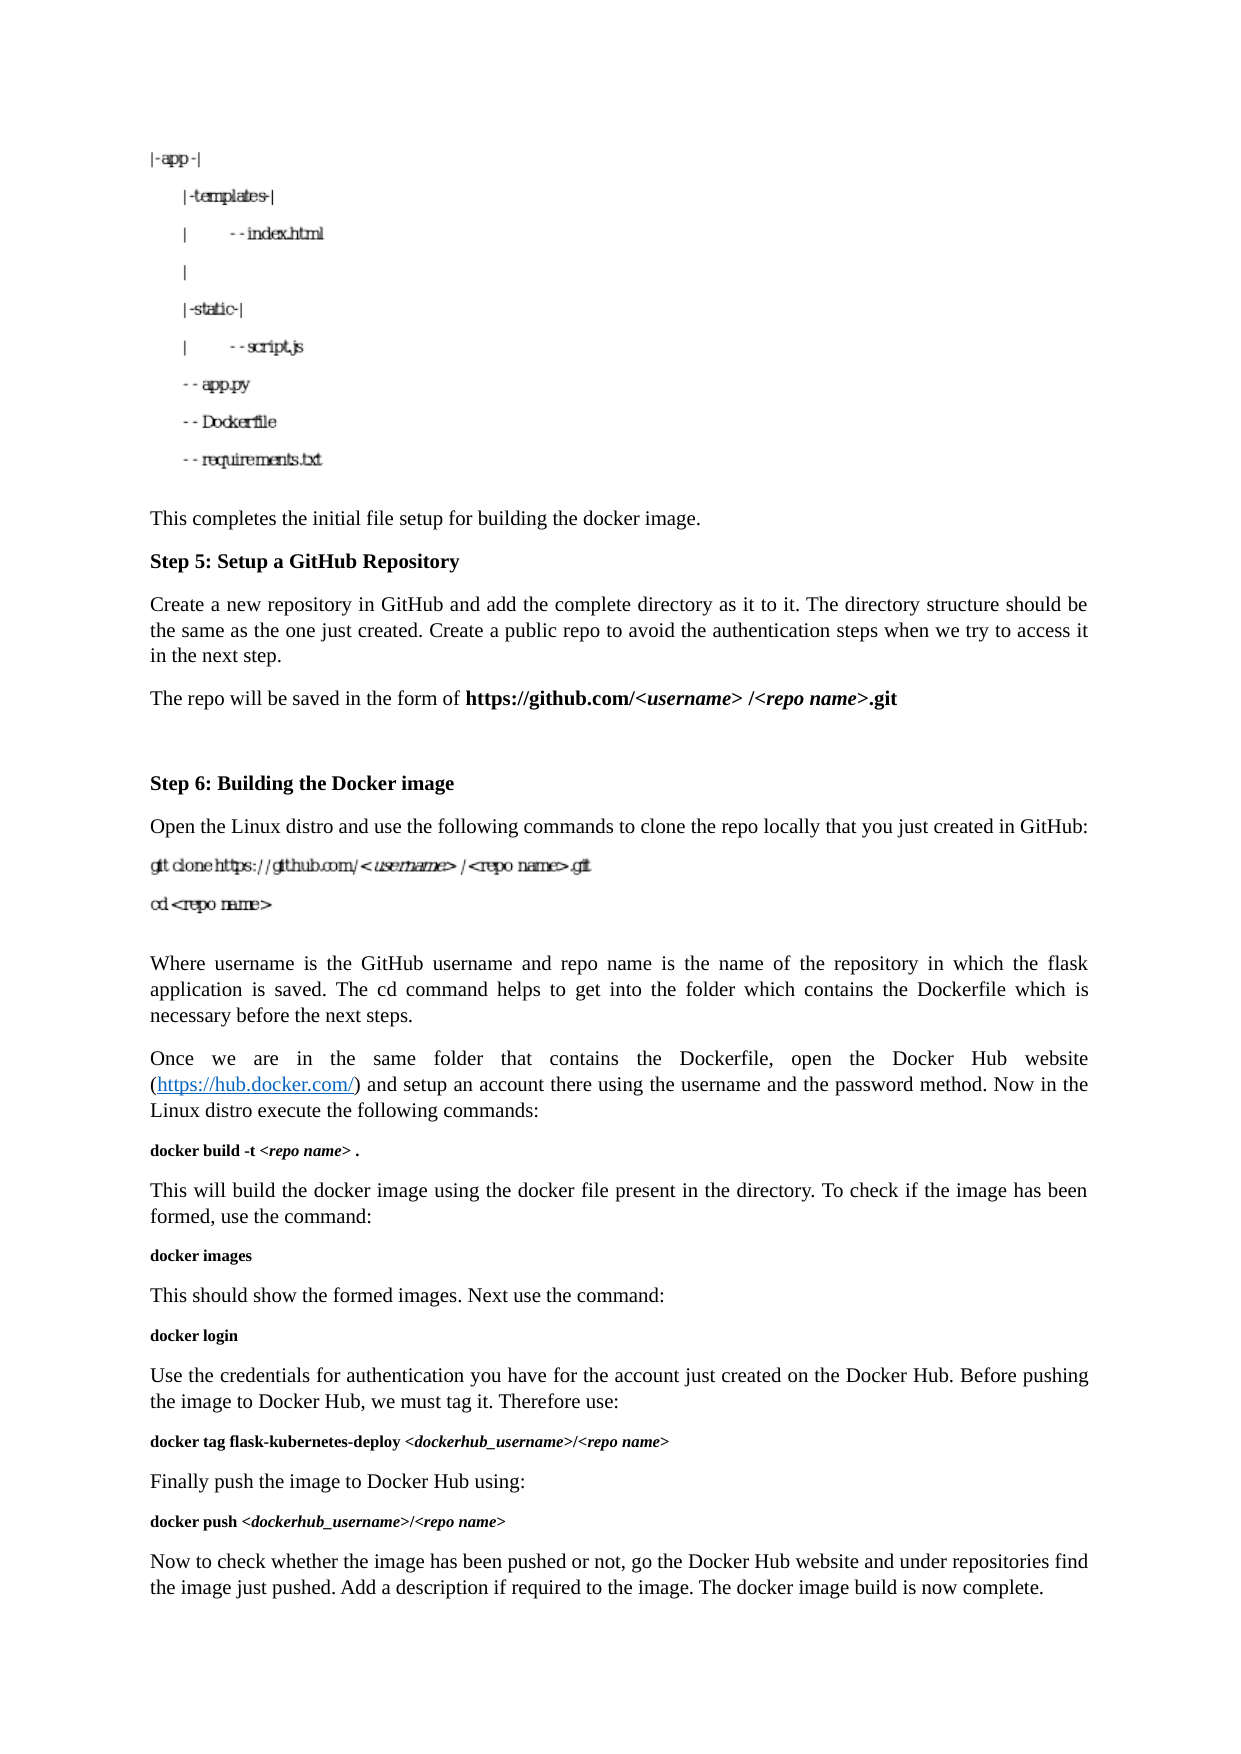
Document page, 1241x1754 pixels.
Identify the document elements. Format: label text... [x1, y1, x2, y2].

text docker build -t <repo name> . [150, 1140, 1090, 1159]
text docker tag flask-kubernetes-deploy <dockerhub_username>/<repo name> [150, 1432, 1090, 1451]
text docker login [150, 1326, 1090, 1345]
text Once we are in the same folder that contains the Dockerfile, open the Docker Hub website (https://hub.docker.com/) and setup an account there using the username and the password method. Now in the Linux distro execute the following commands: [150, 1046, 1090, 1122]
text The repo will be saved in the form of https://github.com/<username> /<repo name>.git [150, 686, 1090, 710]
text This completes the initial file setup for building the docker image. [150, 506, 1090, 530]
text Step 6: Building the Docker image [150, 771, 1090, 795]
text Step 5: Setup a GitHub Repository [150, 549, 1090, 573]
text Finally push the image to Docker Hub using: [150, 1469, 1090, 1493]
text Use the credentials for authentication you have for the account just created on the Docker Hub. Before pushing the image to Docker Hub, we must tag it. Therefore use: [150, 1363, 1090, 1413]
text docker push <dockerhub_username>/<repo name> [150, 1512, 1090, 1531]
text Create a new repository in GitHub and add the complete directory as it to it. The directory structure should be the same as the one just created. Create a public repo to avoid the authentication steps when we try to access it in the next step. [150, 592, 1090, 667]
text Open the Linux distro and use the following commands to clone the repo locally that you just created in GitHub: [150, 814, 1090, 838]
text docker images [150, 1246, 1090, 1265]
text Where username is the GitHub username and repo name is the name of the repository in which the flask application is saved. The cd command helps to get into the folder which contains the Dockerfile which is necessary before the next steps. [150, 951, 1090, 1027]
text This will build the docker image using the docker file present in the directory. To check if the image has been formed, use the command: [150, 1178, 1090, 1228]
text Now to check whether the image has been pushed or not, go the Docker Hub website and under repositories find the image just pushed. Add a description if required to the image. The docker image build is now complete. [150, 1549, 1090, 1599]
text This should show the formed images. Next use the command: [150, 1283, 1090, 1307]
